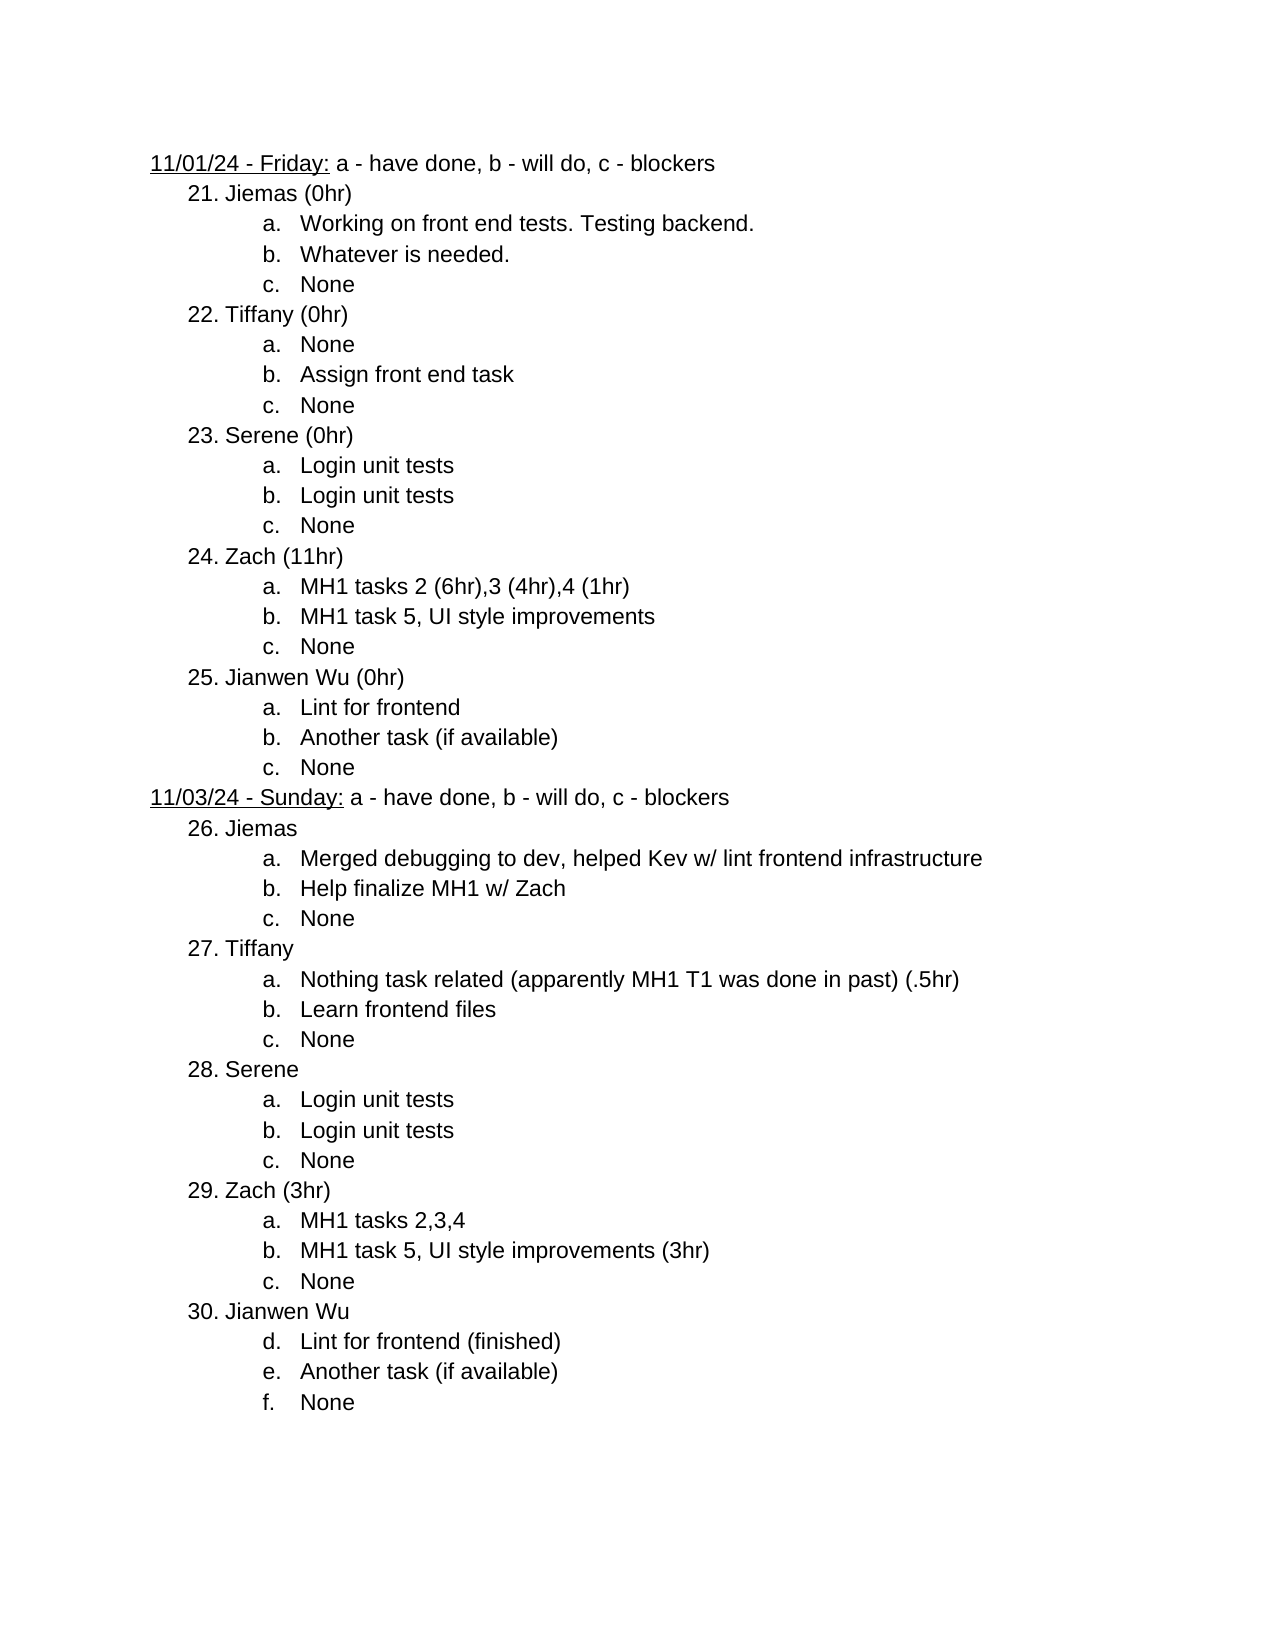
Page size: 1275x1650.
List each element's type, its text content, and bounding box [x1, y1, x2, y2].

list None [262, 331, 1125, 358]
list Help finalize MH1 w/ Zach [262, 875, 1125, 901]
text 11/03/24 - Sunday: a - have done, b - will do, c - blockers [150, 784, 1125, 811]
list MH1 tasks 2,3,4 [262, 1207, 1125, 1234]
list Login unit tests [262, 1117, 1125, 1143]
list Another task (if available) [262, 724, 1125, 750]
list None [262, 1388, 1125, 1415]
list None [262, 905, 1125, 932]
list Serene (0hr) [187, 422, 1125, 448]
list Whatever is needed. [262, 241, 1125, 267]
list Zach (3hr) [187, 1177, 1125, 1203]
list Tiffany (0hr) [187, 301, 1125, 327]
list Login unit tests [262, 1086, 1125, 1113]
list Assign front end task [262, 361, 1125, 388]
list Lint for frontend (finished) [262, 1328, 1125, 1354]
list MH1 task 5, UI style improvements (3hr) [262, 1237, 1125, 1264]
list Lint for frontend [262, 694, 1125, 720]
list Login unit tests [262, 452, 1125, 478]
list Another task (if available) [262, 1358, 1125, 1385]
list None [262, 633, 1125, 660]
list None [262, 271, 1125, 297]
list Jiemas [187, 814, 1125, 841]
list Learn frontend files [262, 996, 1125, 1022]
list Tiffany [187, 935, 1125, 962]
list None [262, 754, 1125, 781]
list Jianwen Wu [187, 1298, 1125, 1324]
list Zach (11hr) [187, 543, 1125, 569]
list Working on front end tests. Testing backend. [262, 210, 1125, 237]
list None [262, 1268, 1125, 1294]
list None [262, 392, 1125, 418]
list None [262, 512, 1125, 539]
list Nothing task related (apparently MH1 T1 was done in past) (.5hr) [262, 966, 1125, 992]
list Merged debugging to dev, helped Kev w/ lint frontend infrastructure [262, 845, 1125, 871]
list None [262, 1147, 1125, 1173]
list MH1 task 5, UI style improvements [262, 603, 1125, 629]
list Jiemas (0hr) [187, 180, 1125, 207]
list Jianwen Wu (0hr) [187, 663, 1125, 690]
list Serene [187, 1056, 1125, 1083]
text 11/01/24 - Friday: a - have done, b - will do, c - blockers [150, 150, 1125, 176]
list MH1 tasks 2 (6hr),3 (4hr),4 (1hr) [262, 573, 1125, 599]
list Login unit tests [262, 482, 1125, 509]
list None [262, 1026, 1125, 1052]
